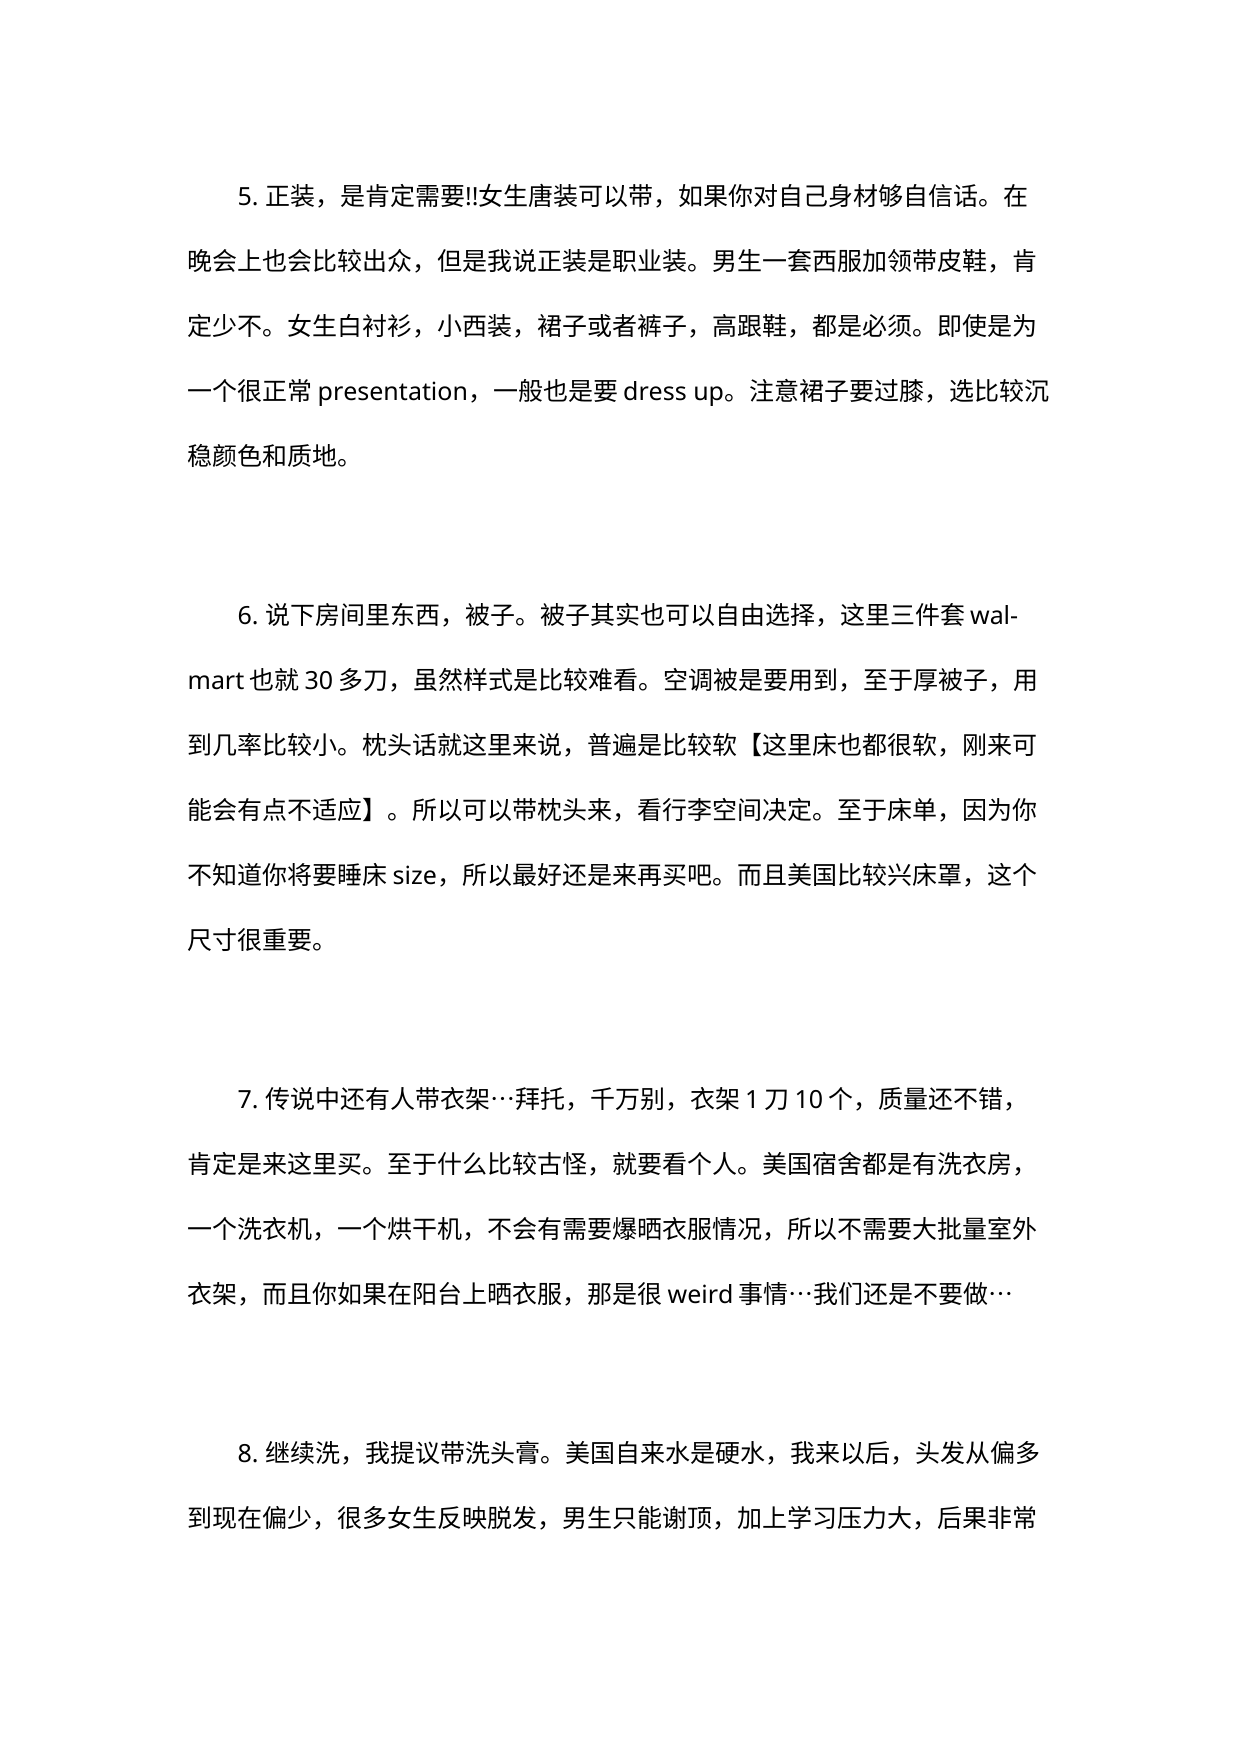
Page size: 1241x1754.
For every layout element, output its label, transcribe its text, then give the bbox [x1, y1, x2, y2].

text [187, 162, 1053, 487]
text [187, 1354, 1053, 1549]
text 6. 说下房间里东西，被子。被子其实也可以自由选择，这里三件套wal-mart也就30多刀，虽然样式是比较难看。空调被是要用到，至于厚被子，用到几率比较小。枕头话就这里来说，普遍是比较软【这里床也都很软，刚来可能会有点不适应】。所以可以带枕头来，看行李空间决定。至于床单，因为你不知道你将要睡床size，所以最好还是来再买吧。而且美国比较兴床罩，这个尺寸很重要。 [187, 516, 1053, 971]
text 7. 传说中还有人带衣架…拜托，千万别，衣架1刀10个，质量还不错，肯定是来这里买。至于什么比较古怪，就要看个人。美国宿舍都是有洗衣房，一个洗衣机，一个烘干机，不会有需要爆晒衣服情况，所以不需要大批量室外衣架，而且你如果在阳台上晒衣服，那是很weird事情…我们还是不要做… [187, 1000, 1053, 1325]
